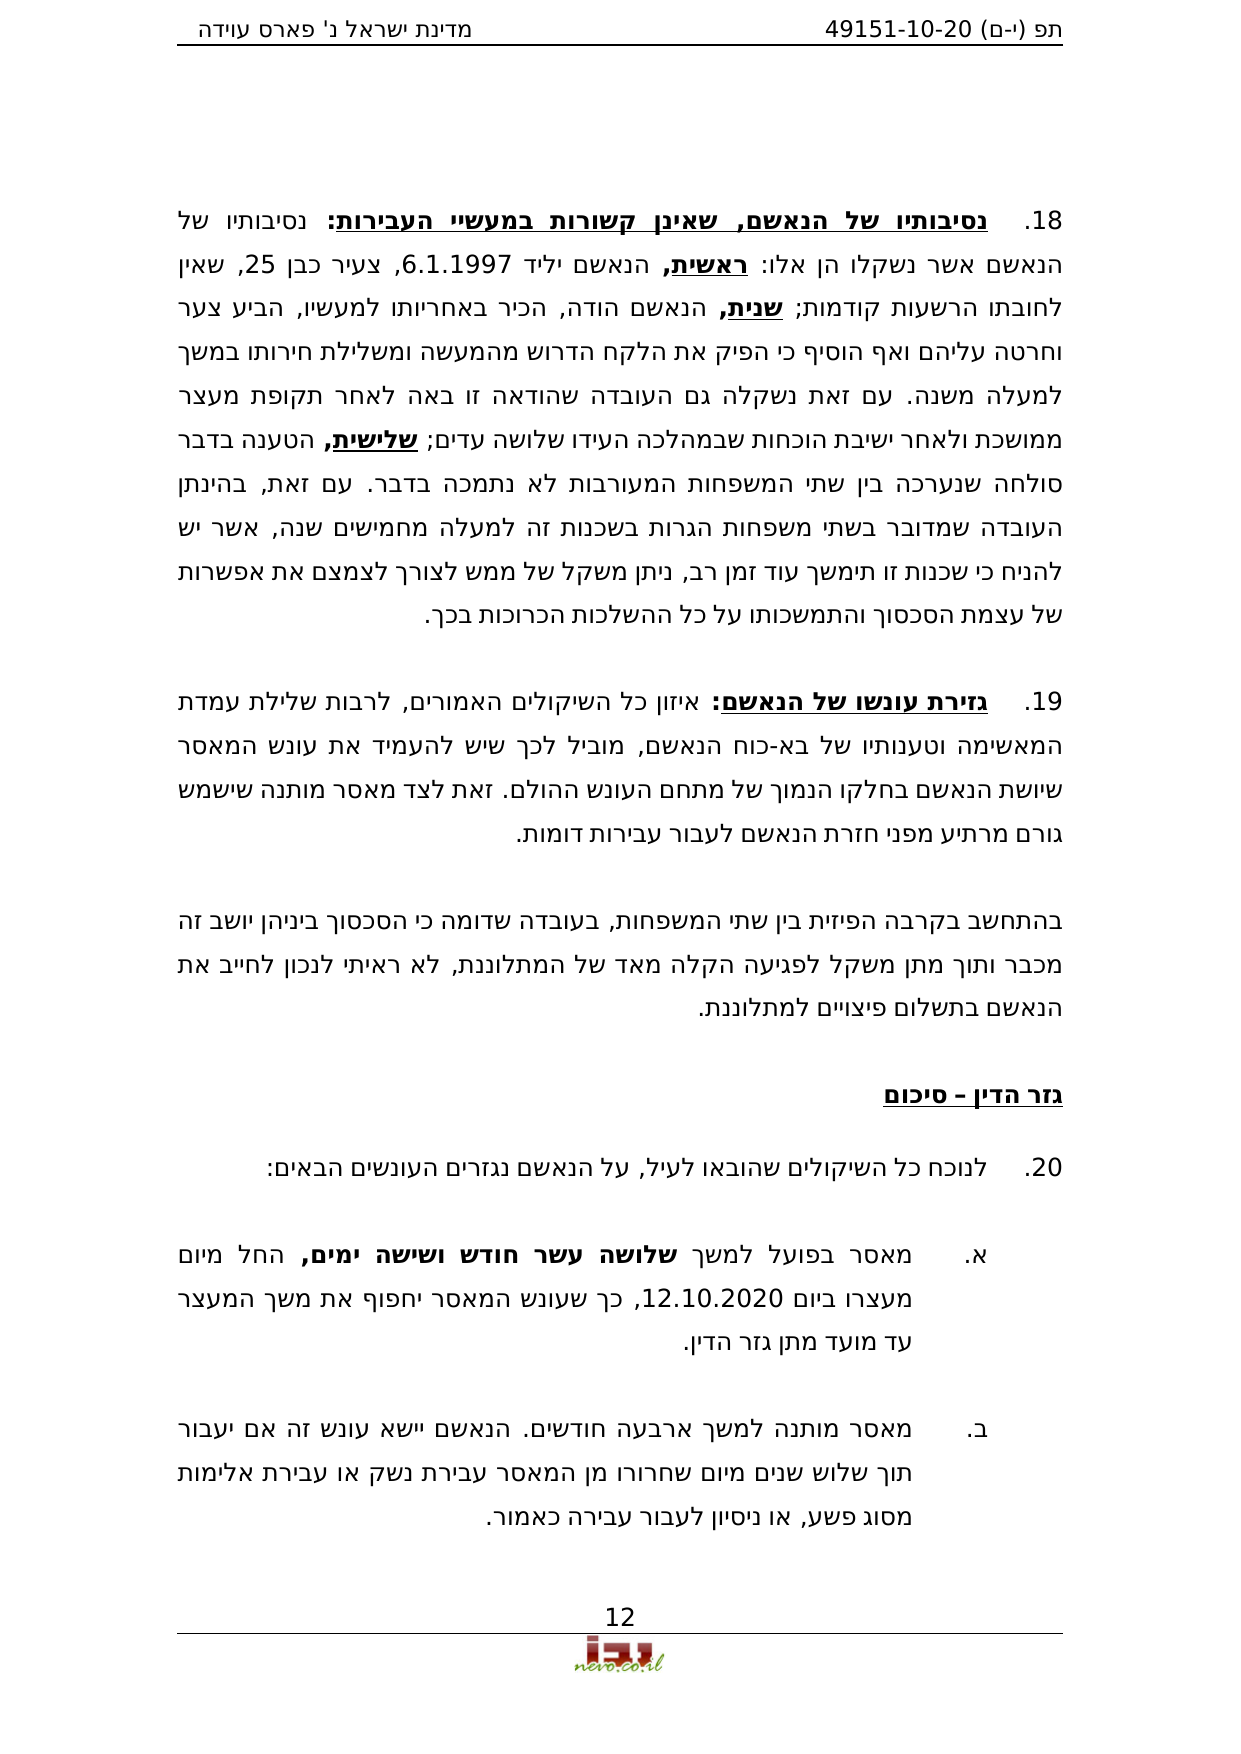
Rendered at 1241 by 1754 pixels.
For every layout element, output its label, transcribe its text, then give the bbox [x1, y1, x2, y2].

text 19. גזירת עונשו של הנאשם: איזון כל השיקולים האמורים, לרבות שלילת עמדת המאשימה וטענותיו של בא-כוח הנאשם, מוביל לכך שיש להעמיד את עונש המאסר שיושת הנאשם בחלקו הנמוך של מתחם העונש ההולם. זאת לצד מאסר מותנה שישמש גורם מרתיע מפני חזרת הנאשם לעבור עבירות דומות. [177, 687, 1063, 848]
text ב. מאסר מותנה למשך ארבעה חודשים. הנאשם יישא עונש זה אם יעבור תוך שלוש שנים מיום שחרורו מן המאסר עבירת נשק או עבירת אלימות מסוג פשע, או ניסיון לעבור עבירה כאמור. [177, 1414, 988, 1531]
text גזר הדין – סיכום [177, 1081, 1063, 1110]
text 18. נסיבותיו של הנאשם, שאינן קשורות במעשיי העבירות: נסיבותיו של הנאשם אשר נשקלו הן אלו: ראשית, הנאשם יליד 6.1.1997, צעיר כבן 25, שאין לחובתו הרשעות קודמות; שנית, הנאשם הודה, הכיר באחריותו למעשיו, הביע צער וחרטה עליהם ואף הוסיף כי הפיק את הלקח הדרוש מהמעשה ומשלילת חירותו במשך למעלה משנה. עם זאת נשקלה גם העובדה שהודאה זו באה לאחר תקופת מעצר ממושכת ולאחר ישיבת הוכחות שבמהלכה העידו שלושה עדים; שלישית, הטענה בדבר סולחה שנערכה בין שתי המשפחות המעורבות לא נתמכה בדבר. עם זאת, בהינתן העובדה שמדובר בשתי משפחות הגרות בשכנות זה למעלה מחמישים שנה, אשר יש להניח כי שכנות זו תימשך עוד זמן רב, ניתן משקל של ממש לצורך לצמצם את אפשרות של עצמת הסכסוך והתמשכותו על כל ההשלכות הכרוכות בכך. [177, 206, 1063, 630]
text בהתחשב בקרבה הפיזית בין שתי המשפחות, בעובדה שדומה כי הסכסוך ביניהן יושב זה מכבר ותוך מתן משקל לפגיעה הקלה מאד של המתלוננת, לא ראיתי לנכון לחייב את הנאשם בתשלום פיצויים למתלוננת. [177, 906, 1063, 1023]
picture [574, 1635, 666, 1673]
text א. מאסר בפועל למשך שלושה עשר חודש ושישה ימים, החל מיום מעצרו ביום 12.10.2020, כך שעונש המאסר יחפוף את משך המעצר עד מועד מתן גזר הדין. [177, 1240, 988, 1357]
text 20. לנוכח כל השיקולים שהובאו לעיל, על הנאשם נגזרים העונשים הבאים: [177, 1153, 1063, 1182]
